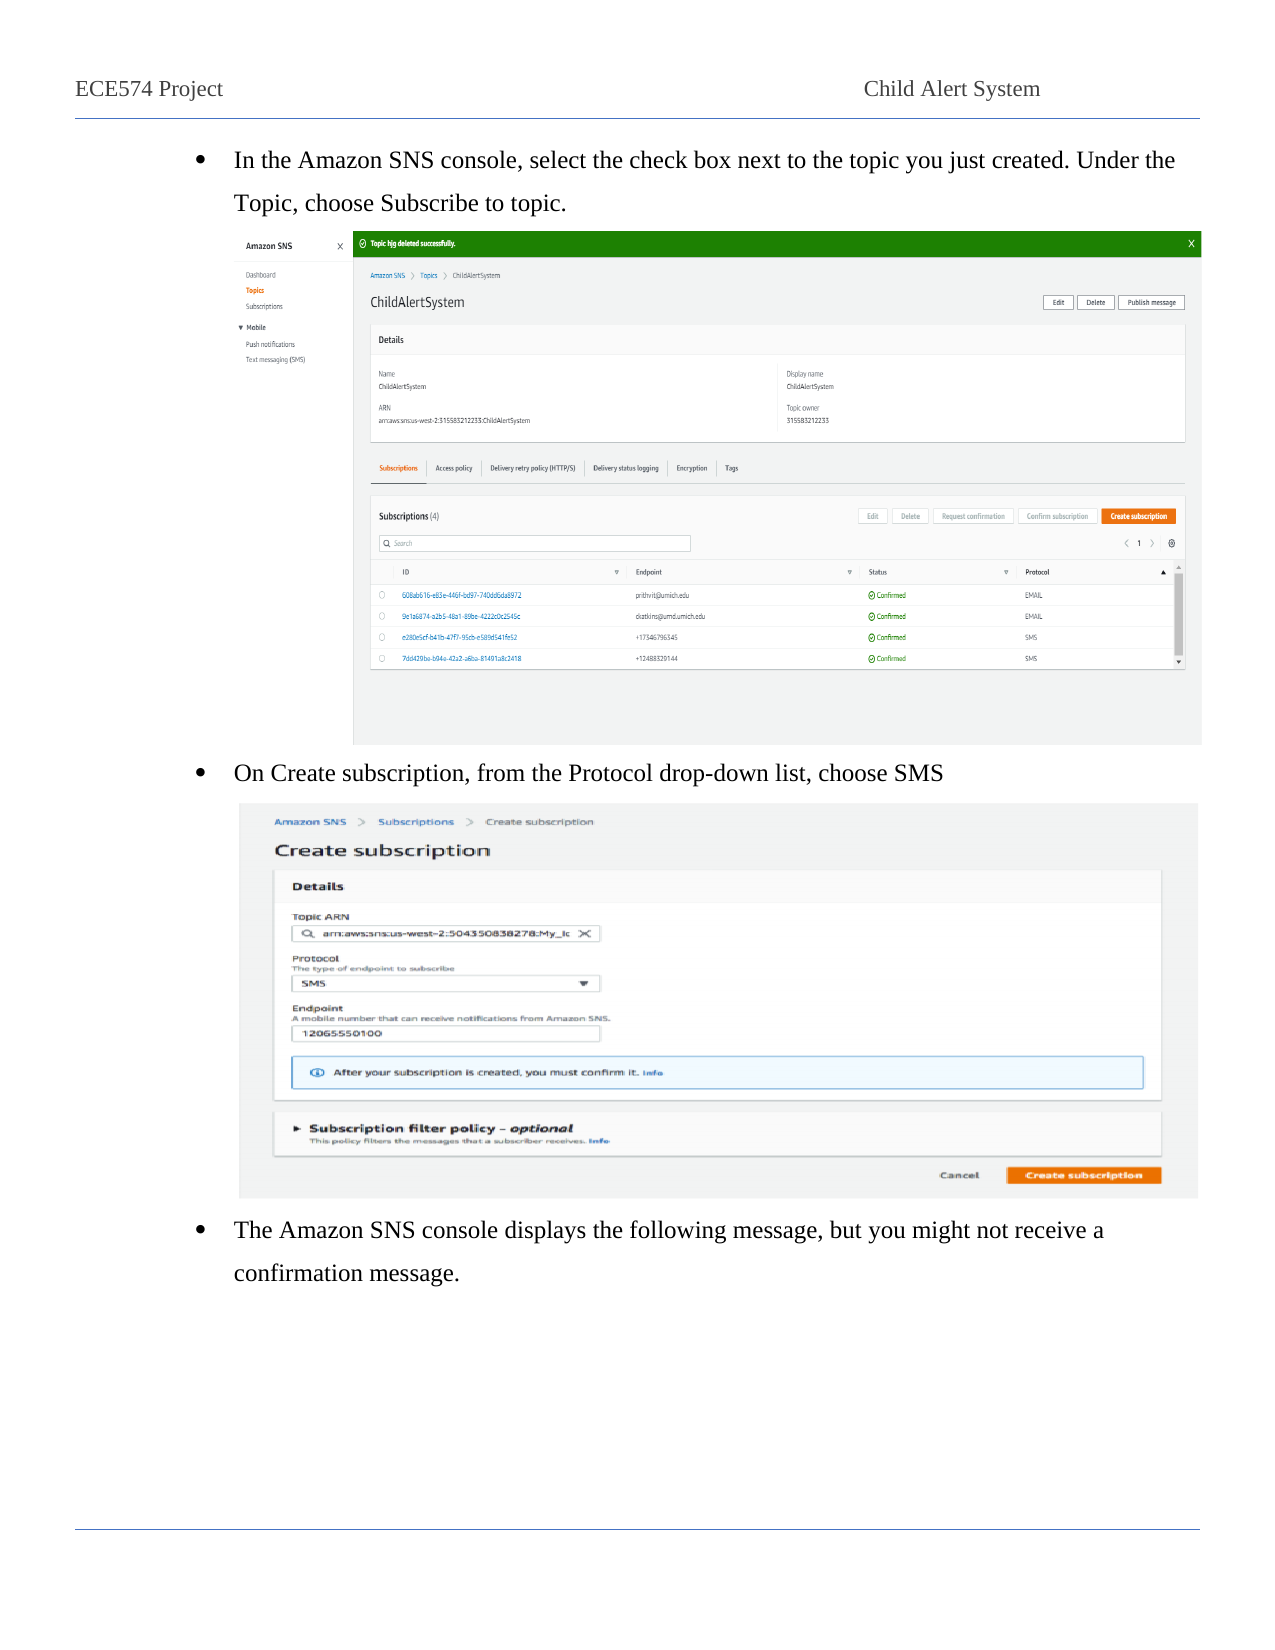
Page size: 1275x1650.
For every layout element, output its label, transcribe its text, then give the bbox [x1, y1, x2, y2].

list In the Amazon SNS console, select the check box next to the topic you just created. Under the Topic, choose Subscribe to topic. [196, 145, 1200, 217]
list The Amazon SNS console displays the following message, but you might not receive a confirmation message. [196, 1215, 1200, 1287]
picture [233, 231, 1202, 745]
list On Create subscription, from the Protocol drop-down list, choose SMS [196, 758, 1200, 787]
picture [233, 801, 1205, 1201]
